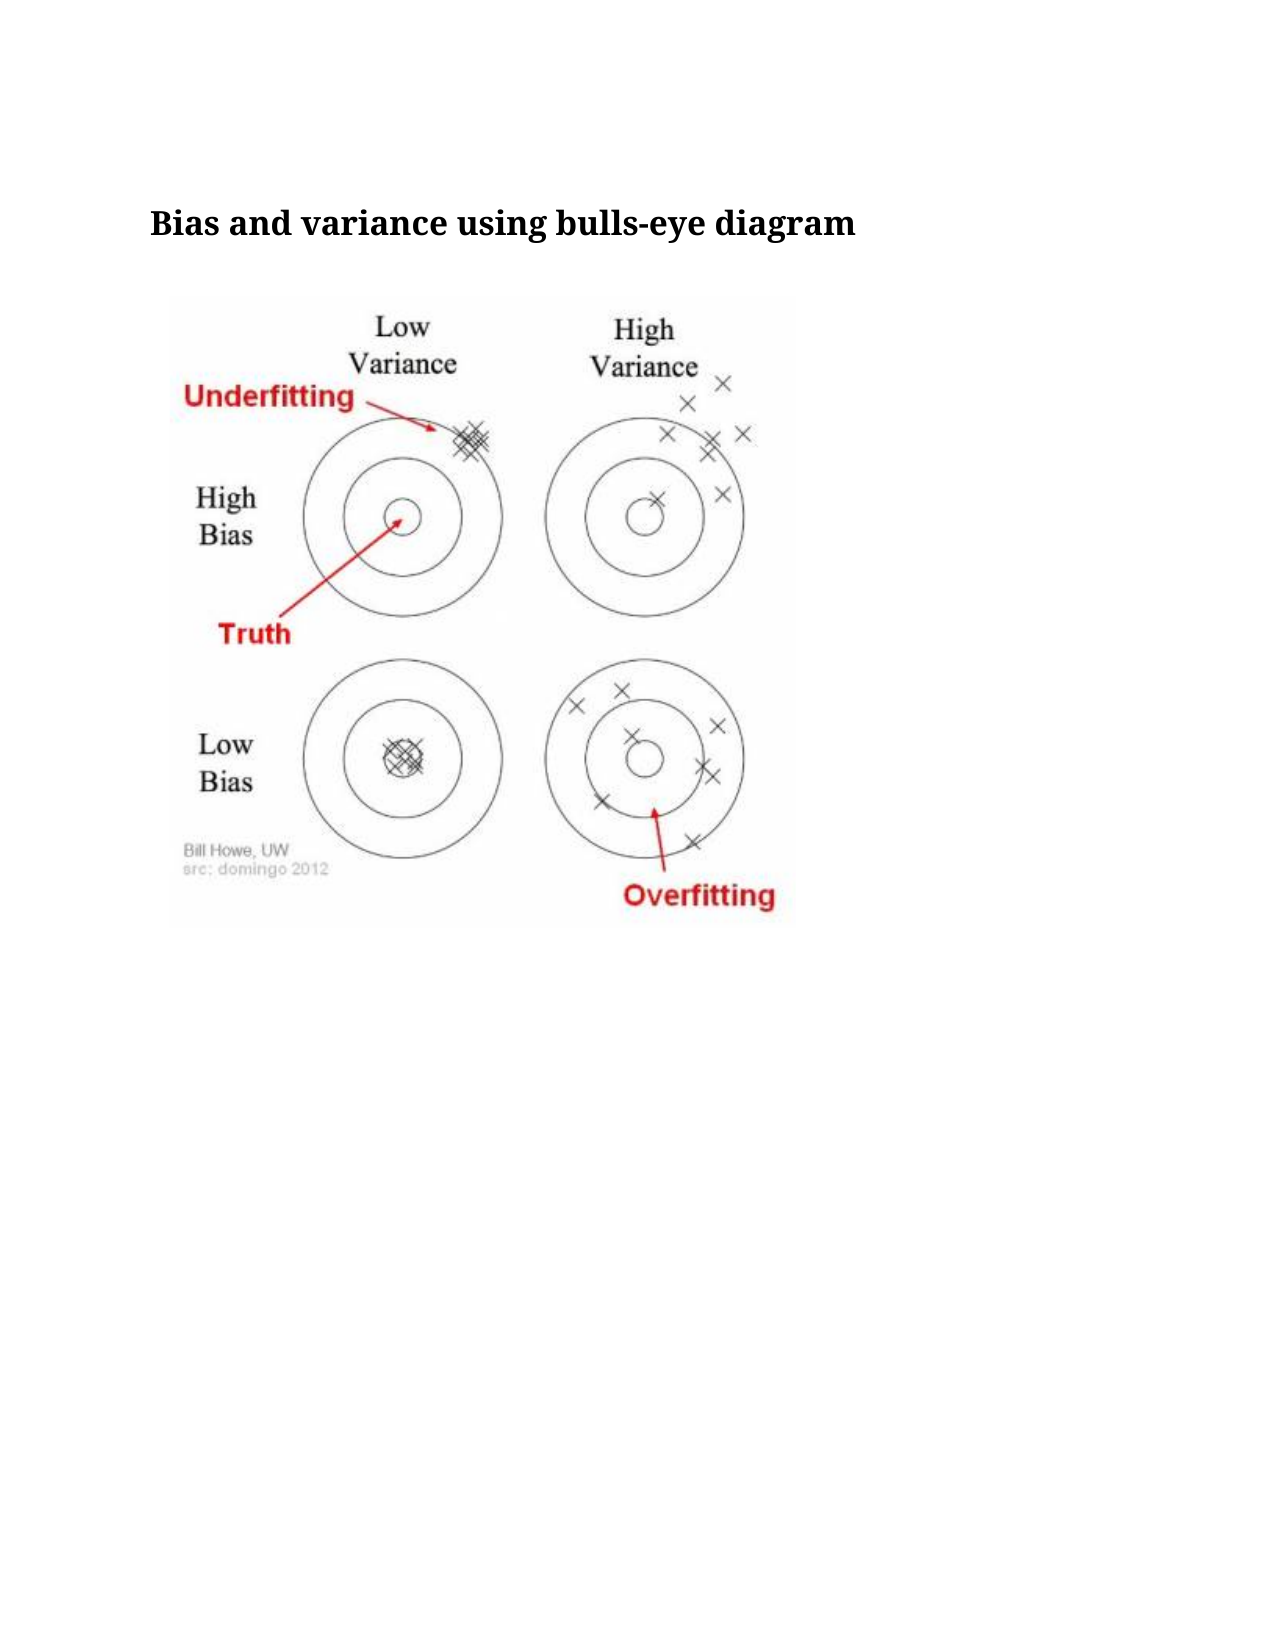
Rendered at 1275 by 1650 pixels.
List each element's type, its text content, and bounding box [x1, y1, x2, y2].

picture [150, 274, 882, 948]
text Bias and variance using bulls-eye diagram [150, 200, 1125, 245]
